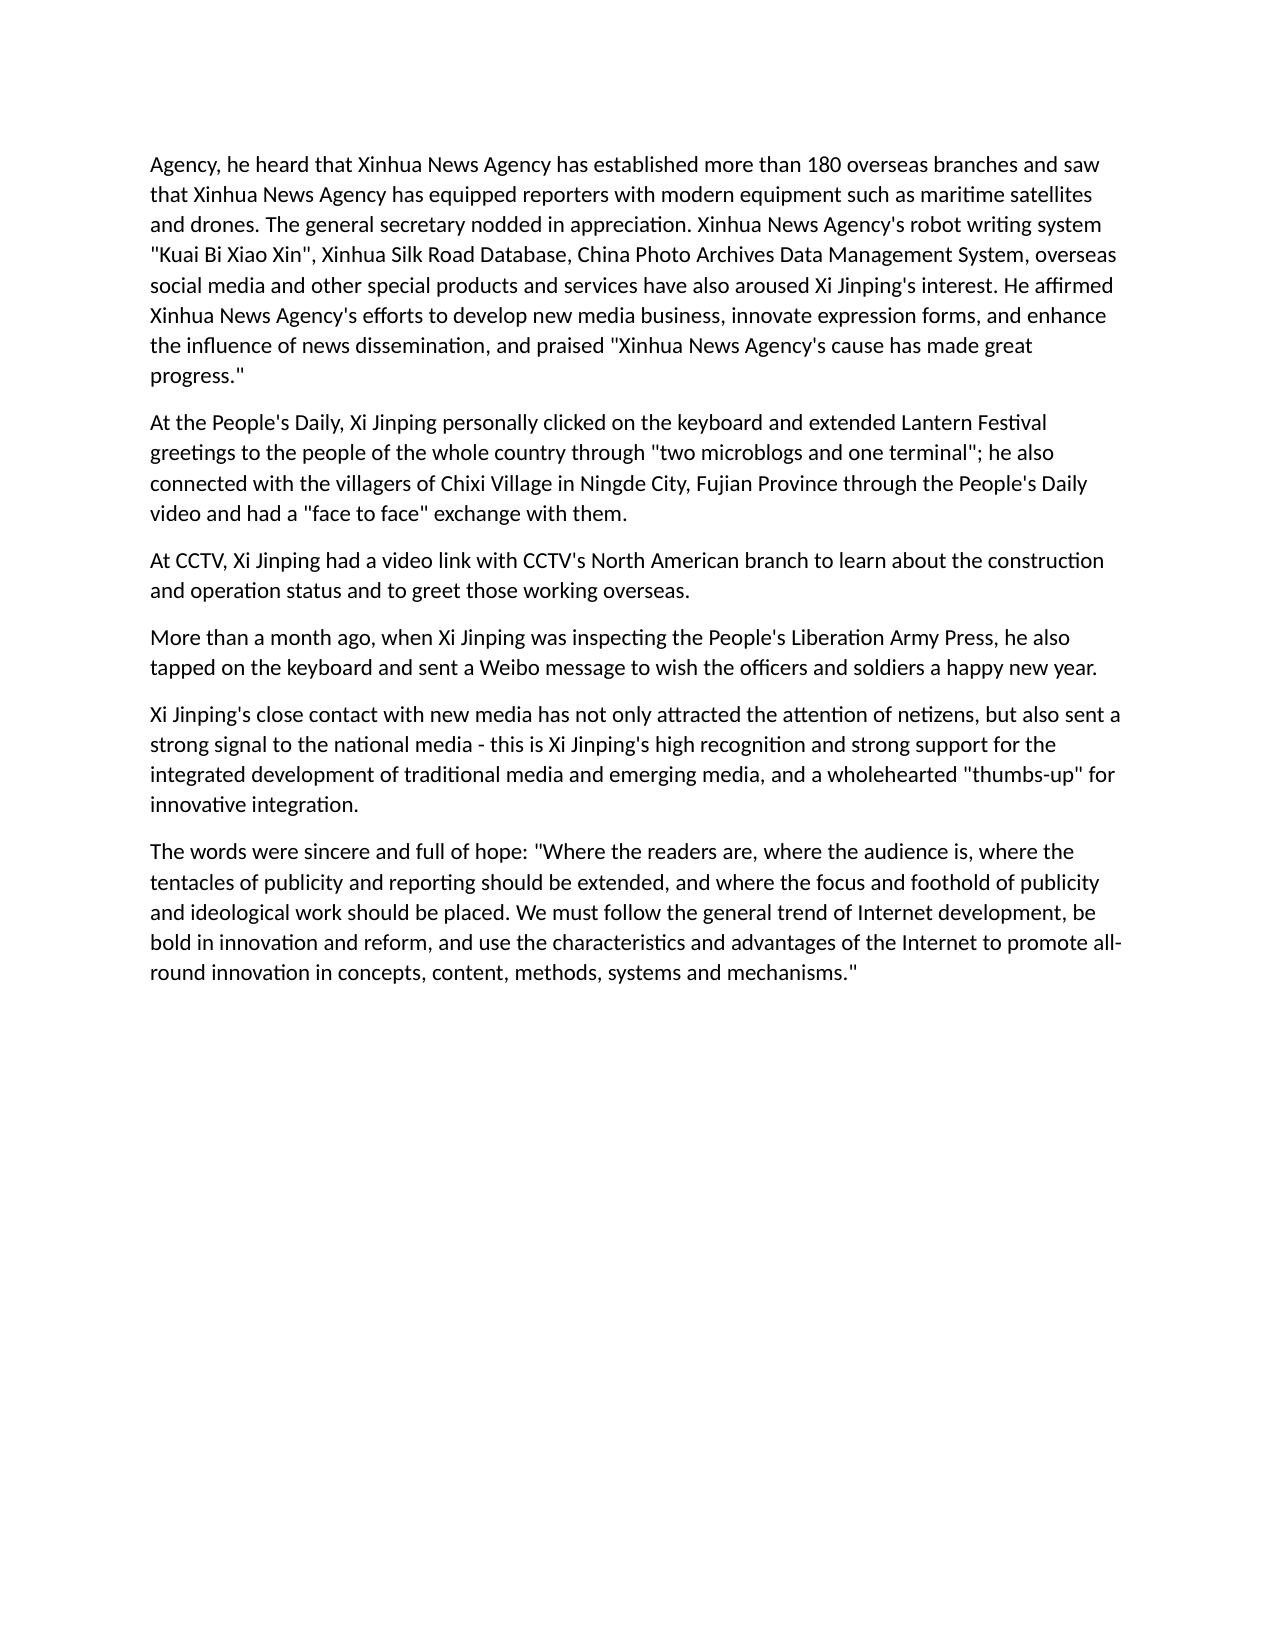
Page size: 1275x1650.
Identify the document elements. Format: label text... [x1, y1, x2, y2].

text The words were sincere and full of hope: "Where the readers are, where the audience is, where the tentacles of publicity and reporting should be extended, and where the focus and foothold of publicity and ideological work should be placed. We must follow the general trend of Internet development, be bold in innovation and reform, and use the characteristics and advantages of the Internet to promote all-round innovation in concepts, content, methods, systems and mechanisms." [150, 837, 1125, 986]
text Xi Jinping's close contact with new media has not only attracted the attention of netizens, but also sent a strong signal to the national media - this is Xi Jinping's high recognition and strong support for the integrated development of traditional media and emerging media, and a wholehearted "thumbs-up" for innovative integration. [150, 700, 1125, 819]
text At CCTV, Xi Jinping had a video link with CCTV's North American branch to learn about the construction and operation status and to greet those working overseas. [150, 546, 1125, 604]
text More than a month ago, when Xi Jinping was inspecting the People's Liberation Army Press, he also tapped on the keyboard and sent a Weibo message to wish the officers and soldiers a happy new year. [150, 623, 1125, 681]
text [150, 150, 1125, 389]
text At the People's Daily, Xi Jinping personally clicked on the keyboard and extended Lantern Festival greetings to the people of the whole country through "two microblogs and one terminal"; he also connected with the villagers of Chixi Village in Ningde City, Fujian Province through the People's Daily video and had a "face to face" exchange with them. [150, 408, 1125, 527]
